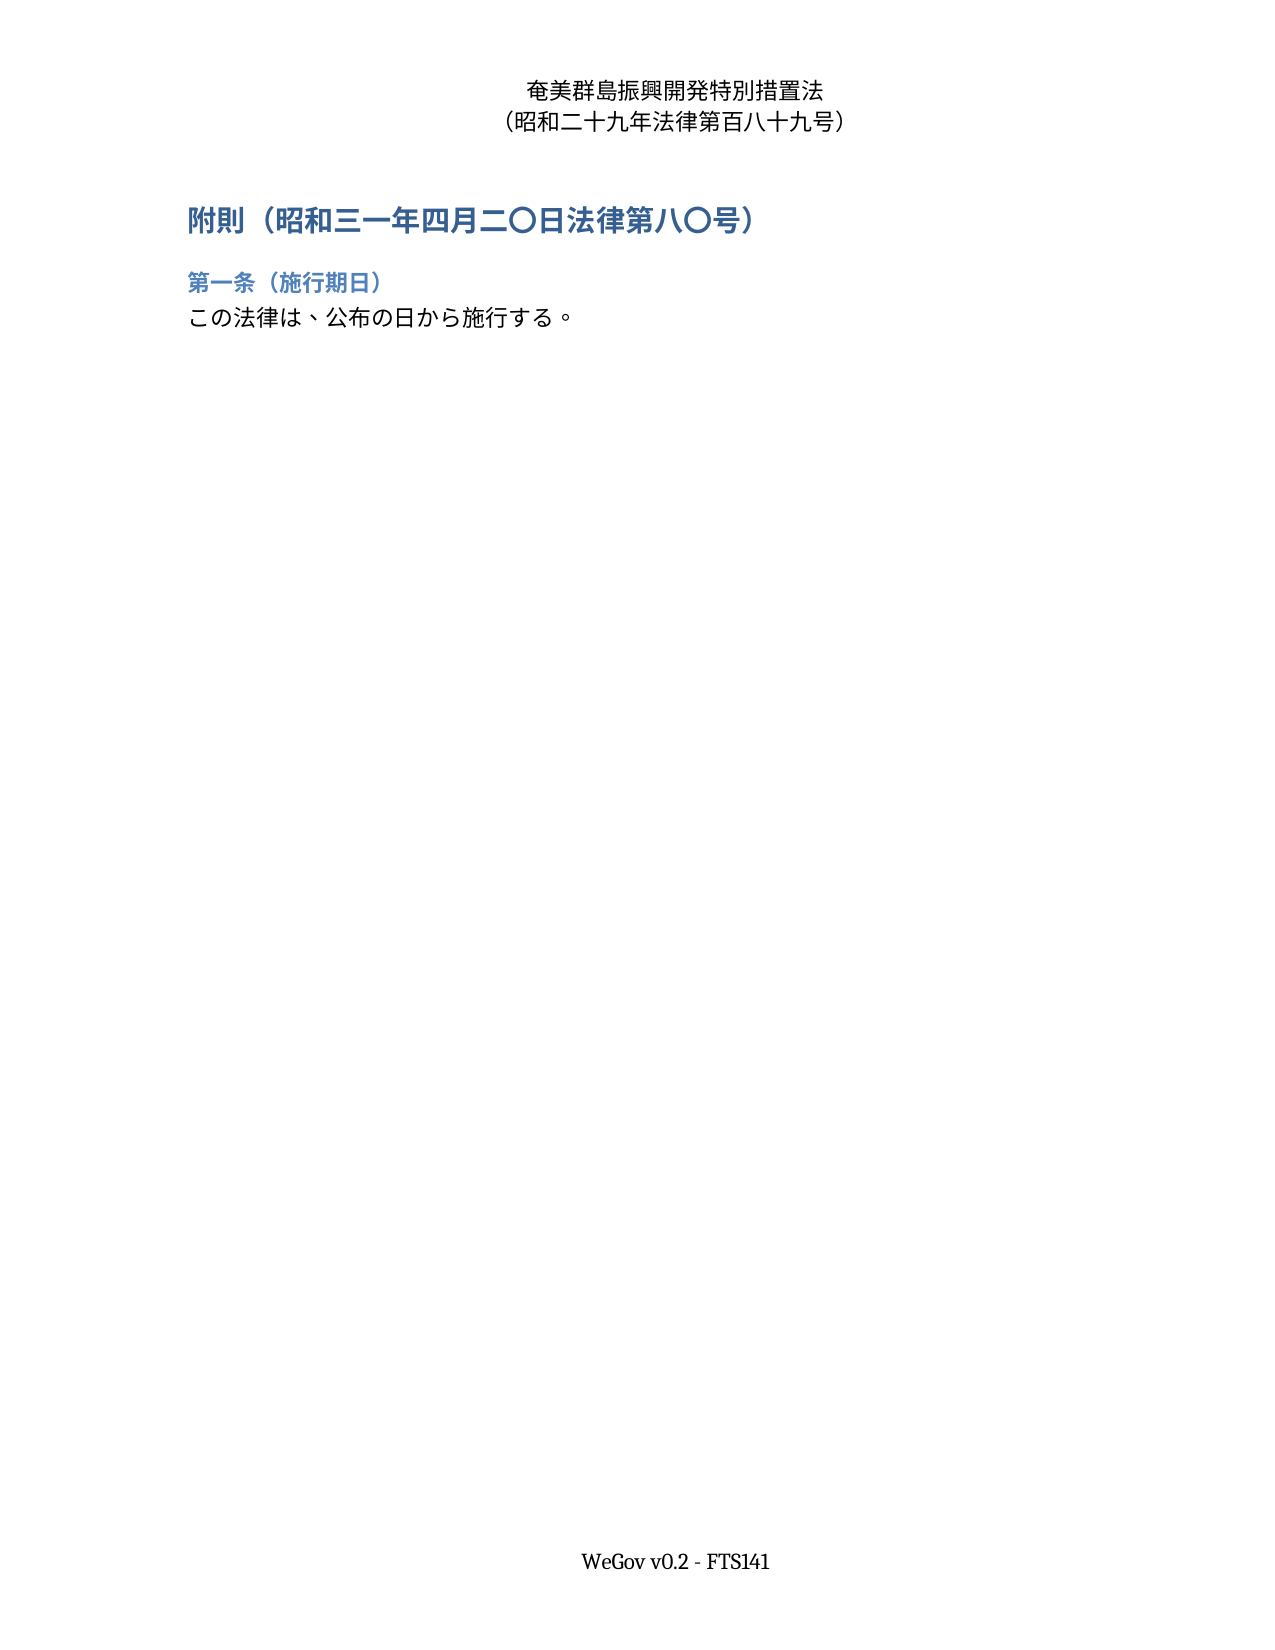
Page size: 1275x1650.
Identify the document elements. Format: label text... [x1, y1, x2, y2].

subtitle 附則（昭和三一年四月二〇日法律第八〇号） [187, 200, 1087, 240]
subtitle 第一条（施行期日） [187, 266, 1087, 298]
text この法律は、公布の日から施行する。 [187, 302, 1087, 334]
